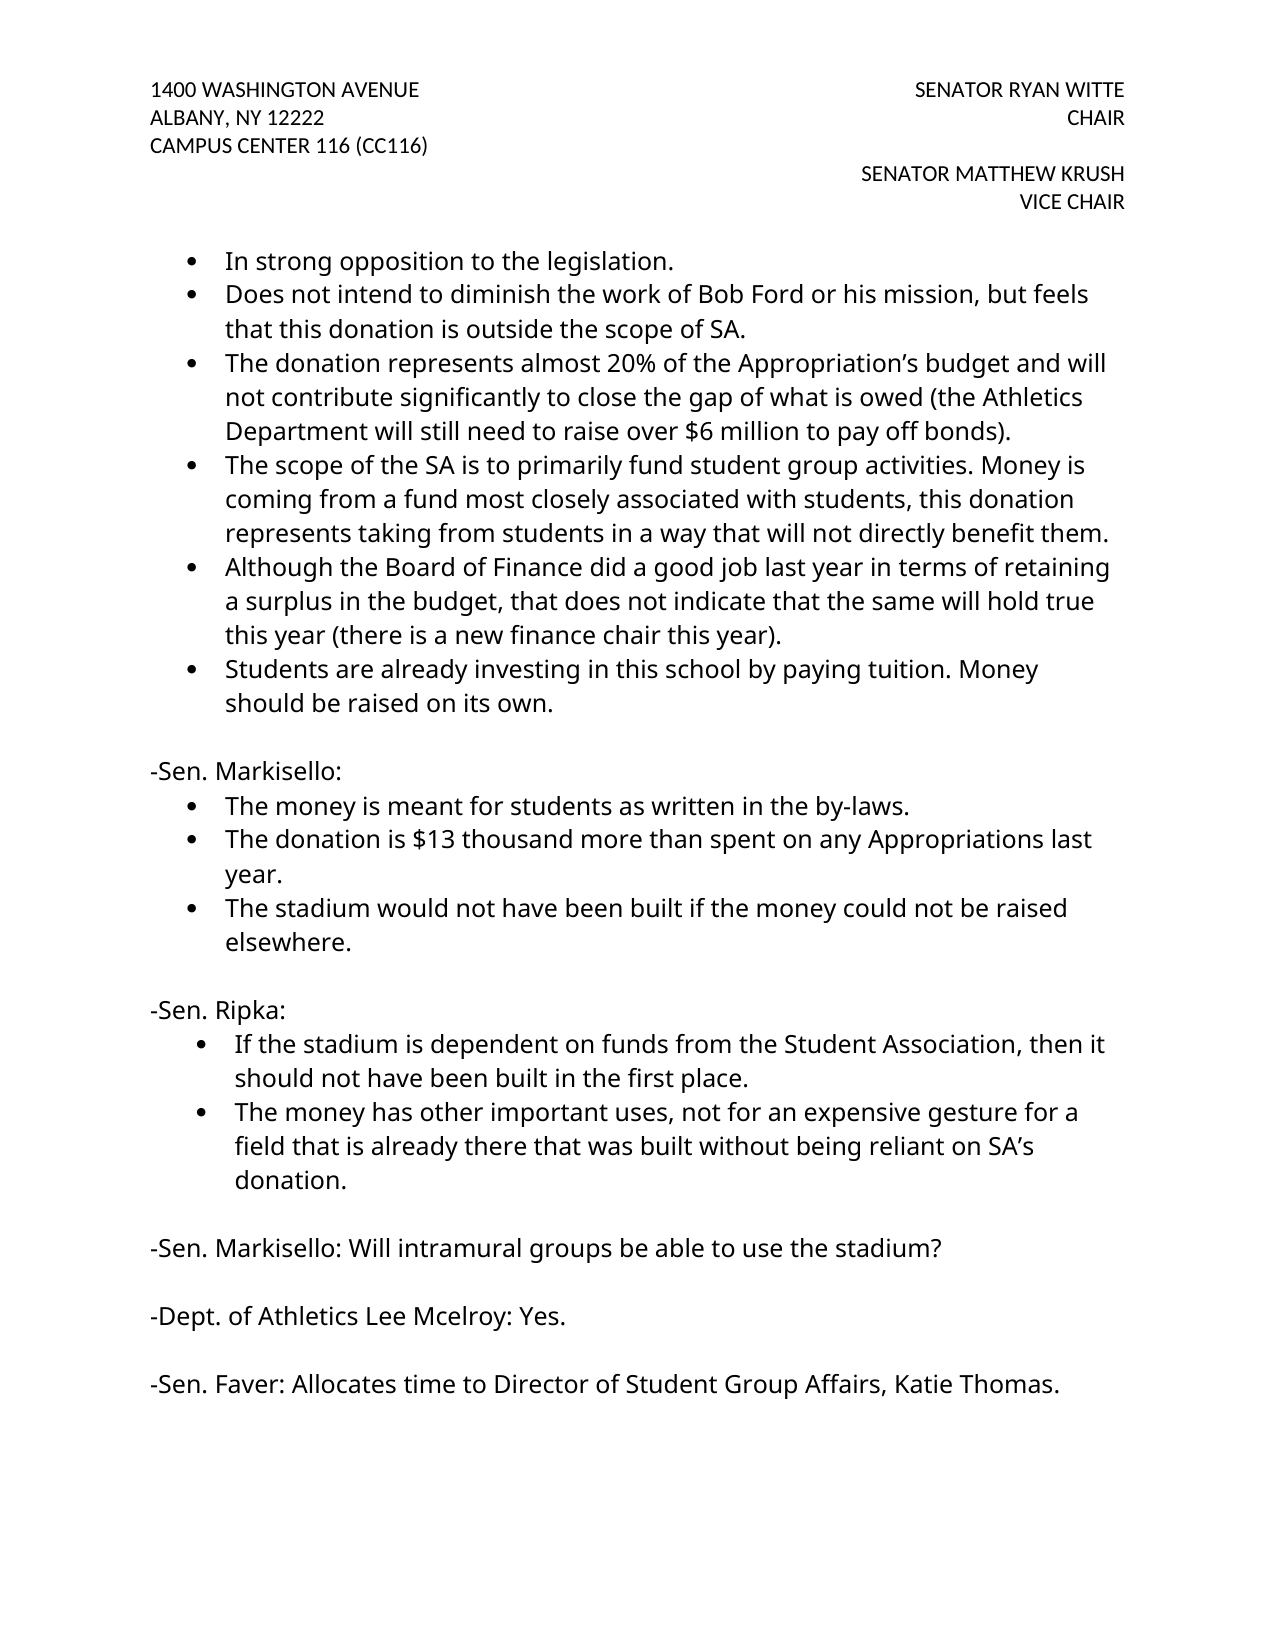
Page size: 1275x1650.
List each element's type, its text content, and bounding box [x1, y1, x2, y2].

text -Sen. Markisello: [150, 754, 1125, 788]
list The stadium would not have been built if the money could not be raised elsewhere. [187, 890, 1125, 958]
list The donation represents almost 20% of the Appropriation’s budget and will not contribute significantly to close the gap of what is owed (the Athletics Department will still need to raise over $6 million to pay off bonds). [187, 345, 1125, 447]
list The money is meant for students as written in the by-laws. [187, 788, 1125, 822]
list Although the Board of Finance did a good job last year in terms of retaining a surplus in the budget, that does not indicate that the same will hold true this year (there is a new finance chair this year). [187, 550, 1125, 652]
list The money has other important uses, not for an expensive gesture for a field that is already there that was built without being reliant on SA’s donation. [197, 1095, 1125, 1197]
text -Sen. Markisello: Will intramural groups be able to use the stadium? [150, 1231, 1125, 1265]
text -Sen. Faver: Allocates time to Director of Student Group Affairs, Katie Thomas. [150, 1367, 1125, 1401]
list In strong opposition to the legislation. [187, 243, 1125, 277]
list If the stadium is dependent on funds from the Student Association, then it should not have been built in the first place. [197, 1027, 1125, 1095]
text -Dept. of Athletics Lee Mcelroy: Yes. [150, 1299, 1125, 1333]
text -Sen. Ripka: [150, 992, 1125, 1027]
list Students are already investing in this school by paying tuition. Money should be raised on its own. [187, 652, 1125, 720]
list The donation is $13 thousand more than spent on any Appropriations last year. [187, 822, 1125, 890]
list The scope of the SA is to primarily fund student group activities. Money is coming from a fund most closely associated with students, this donation represents taking from students in a way that will not directly benefit them. [187, 447, 1125, 550]
list Does not intend to diminish the work of Bob Ford or his mission, but feels that this donation is outside the scope of SA. [187, 277, 1125, 345]
